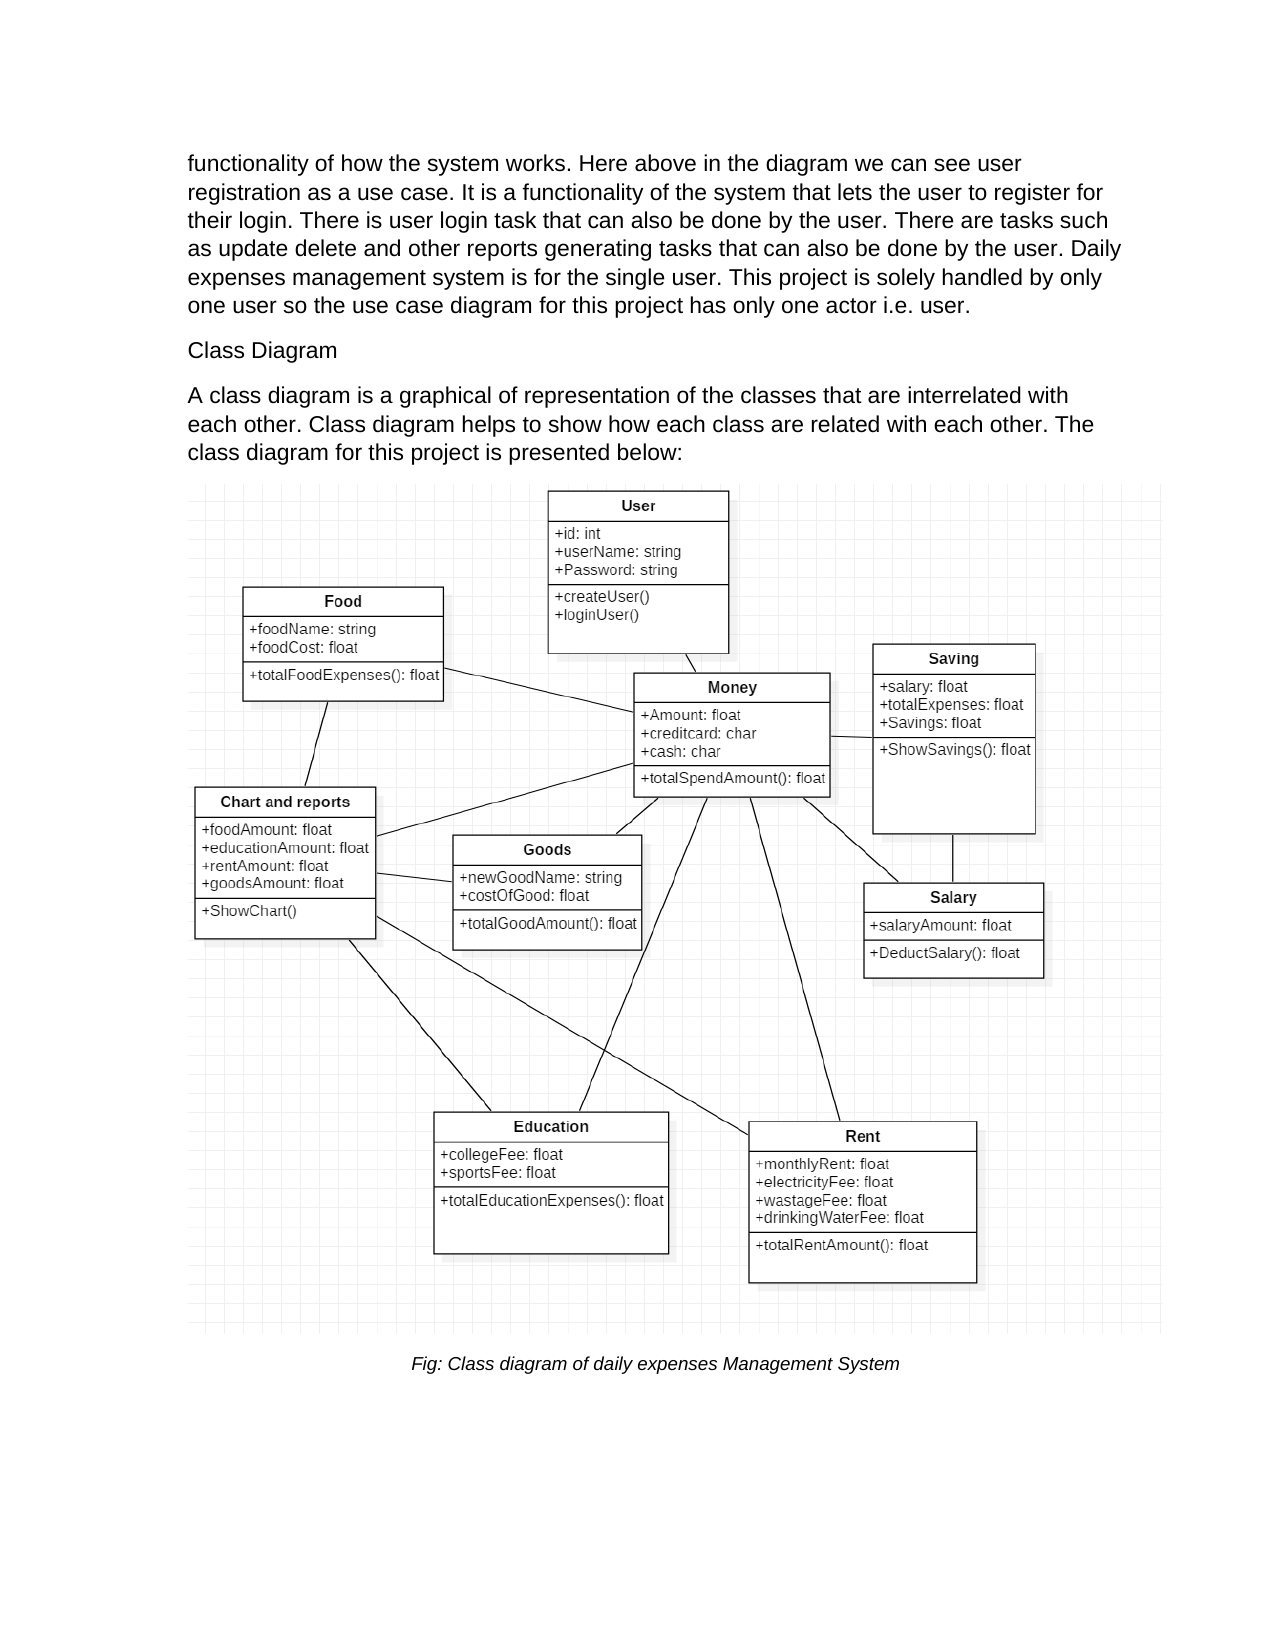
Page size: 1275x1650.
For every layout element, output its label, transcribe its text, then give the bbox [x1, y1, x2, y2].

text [187, 150, 1125, 318]
text Fig: Class diagram of daily expenses Management System [187, 1352, 1125, 1374]
text Class Diagram [187, 337, 1125, 364]
text A class diagram is a graphical of representation of the classes that are interrelated with each other. Class diagram helps to show how each class are related with each other. The class diagram for this project is presented below: [187, 382, 1125, 466]
picture [187, 484, 1163, 1334]
